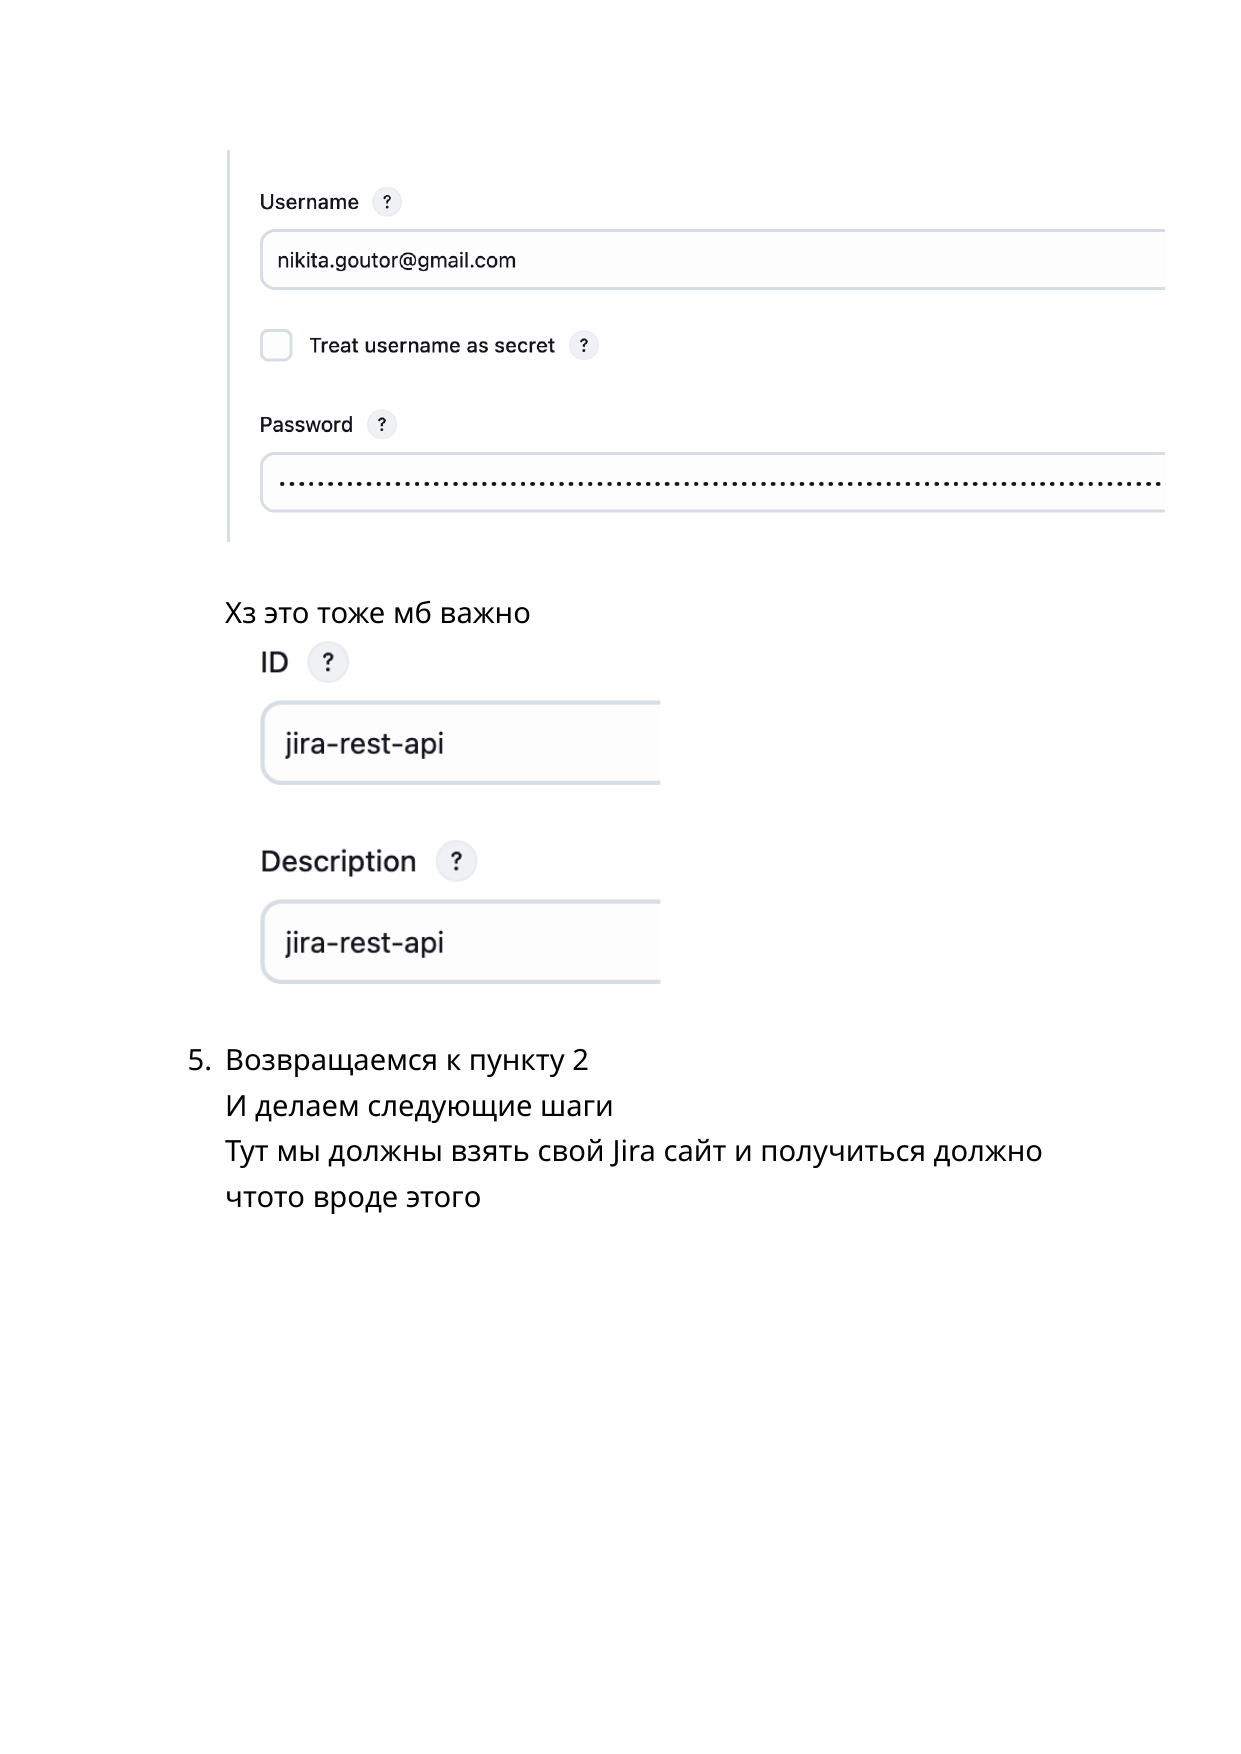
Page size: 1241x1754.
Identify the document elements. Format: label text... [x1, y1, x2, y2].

picture [225, 150, 1166, 542]
list Хз это тоже мб важно [225, 593, 1090, 632]
list И делаем следующие шаги [225, 1085, 1090, 1124]
picture [225, 638, 661, 1034]
list Возвращаемся к пункту 2 [187, 1039, 1090, 1079]
list Тут мы должны взять свой Jira сайт и получиться должно чтото вроде этого [225, 1130, 1090, 1216]
